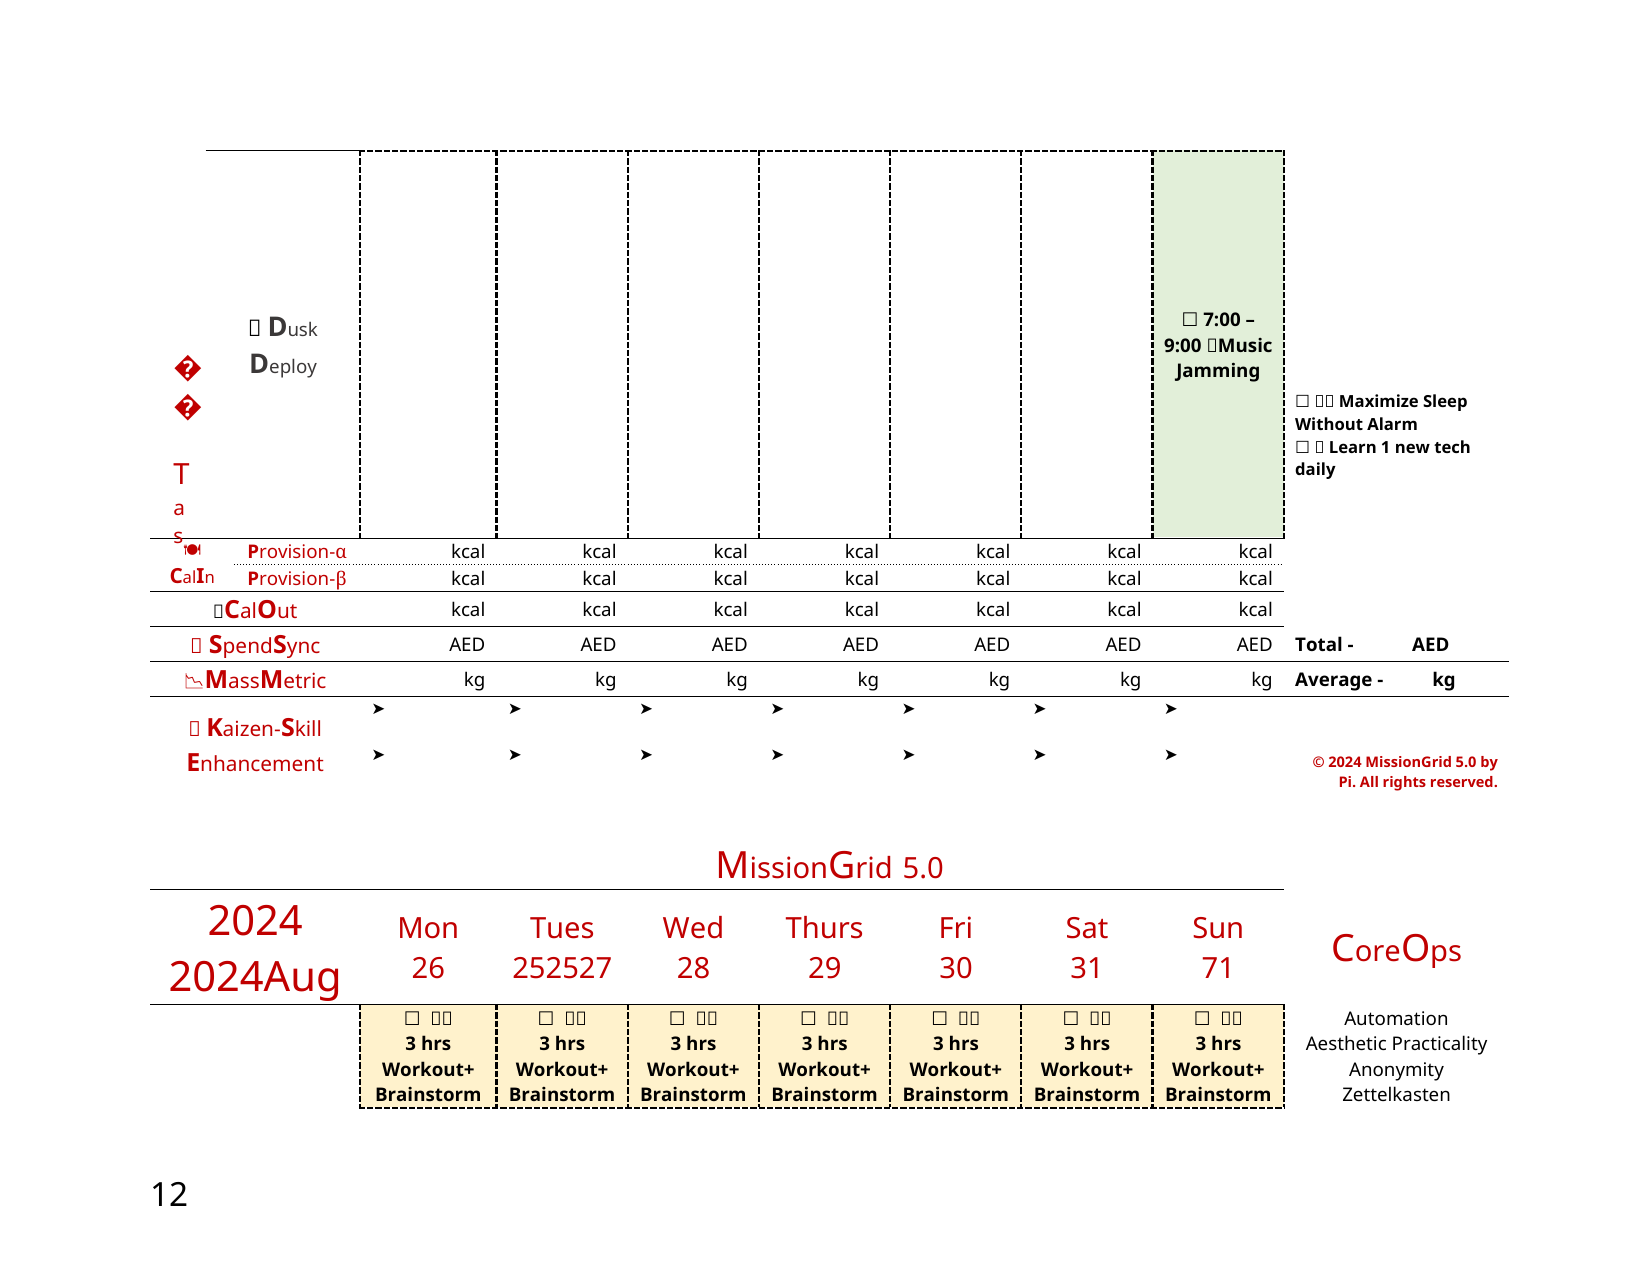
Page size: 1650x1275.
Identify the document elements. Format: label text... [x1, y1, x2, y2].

table_cell kcal [1153, 539, 1284, 564]
table_cell 💸 SpendSync [150, 627, 360, 661]
table_cell Mon 26 [360, 890, 496, 1004]
table_cell kg [890, 662, 1021, 696]
table_cell ➤ ➤ [628, 697, 759, 791]
table_cell kg [1021, 662, 1152, 696]
table_cell [150, 1005, 360, 1107]
table_cell 2024 2024Aug [150, 890, 360, 1004]
table_cell ➤ ➤ [1153, 697, 1284, 791]
table_cell [496, 150, 628, 537]
table_cell AED [1021, 627, 1152, 661]
table_cell AED [759, 627, 890, 661]
table_cell [628, 150, 759, 537]
table_cell [759, 150, 890, 537]
table_cell AED [360, 627, 496, 661]
table_cell ☐ 💪🧠 3 hrs Workout+ Brainstorm [890, 1005, 1021, 1107]
table_cell kg [360, 662, 496, 696]
table_cell ☐ 💪🧠 3 hrs Workout+ Brainstorm [496, 1005, 628, 1107]
table_cell Tues 252527 [496, 890, 628, 1004]
table_cell 🍽️CalIn [150, 539, 234, 591]
table_cell kcal [496, 564, 628, 591]
table_cell Total - AED [1284, 626, 1509, 661]
table_cell AED [628, 627, 759, 661]
table_cell kcal [496, 539, 628, 564]
table_cell ➤ ➤ [360, 697, 496, 791]
table_cell [890, 150, 1021, 537]
table_cell Sat 31 [1021, 890, 1152, 1004]
table_cell kcal [360, 539, 496, 564]
table_cell [360, 150, 496, 537]
table_cell kg [759, 662, 890, 696]
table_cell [1284, 1004, 1509, 1107]
table_cell kcal [1021, 539, 1152, 564]
table_cell kcal [496, 592, 628, 626]
table_cell kcal [1021, 592, 1152, 626]
table_cell AED [890, 627, 1021, 661]
table_cell kcal [1153, 592, 1284, 626]
table_cell Sun 71 [1153, 890, 1284, 1004]
table_cell ☐ 7:00 – 9:00 🎵Music Jamming [1153, 150, 1284, 537]
table_cell kcal [1153, 564, 1284, 591]
table_cell Provision-α [234, 539, 360, 564]
table_cell Provision-β [234, 564, 360, 591]
table_cell kcal [628, 539, 759, 564]
table_cell Average - kg [1284, 662, 1509, 696]
table_cell ➤ ➤ [1021, 697, 1152, 791]
table_cell kcal [759, 564, 890, 591]
table_cell kcal [759, 539, 890, 564]
table_cell kg [628, 662, 759, 696]
table_cell [1021, 150, 1152, 537]
table_cell kcal [890, 592, 1021, 626]
table_cell Fri 30 [890, 890, 1021, 1004]
table_cell kcal [628, 592, 759, 626]
table_cell kcal [360, 564, 496, 591]
table_cell ☐ 💪🧠 3 hrs Workout+ Brainstorm [360, 1005, 496, 1107]
table_cell kcal [759, 592, 890, 626]
table_cell kcal [1021, 564, 1152, 591]
table_cell Wed 28 [628, 890, 759, 1004]
table_cell kg [1153, 662, 1284, 696]
table_cell kg [496, 662, 628, 696]
table_cell Thurs 29 [759, 890, 890, 1004]
table_cell 📉MassMetric [150, 662, 360, 696]
table_cell kcal [360, 592, 496, 626]
table_cell 🌆 Dusk Deploy [206, 151, 360, 537]
table_header MissionGrid 5.0 [150, 838, 1509, 889]
table_cell ➤ ➤ [890, 697, 1021, 791]
table_cell ☐ 💪🧠 3 hrs Workout+ Brainstorm [1021, 1005, 1152, 1107]
table_cell 🔥CalOut [150, 592, 360, 626]
table_cell ➤ ➤ [759, 697, 890, 791]
table_cell kcal [628, 564, 759, 591]
table_cell ☐ 💪🧠 3 hrs Workout+ Brainstorm [1153, 1005, 1284, 1107]
table_cell ☐ 💪🧠 3 hrs Workout+ Brainstorm [628, 1005, 759, 1107]
table_cell kcal [890, 564, 1021, 591]
table_cell kcal [890, 539, 1021, 564]
table_cell ➤ ➤ [496, 697, 628, 791]
table_cell CoreOps [1284, 889, 1509, 1004]
table_cell © 2024 MissionGrid 5.0 by Pi. All rights reserved. [1284, 697, 1509, 791]
table_cell AED [1153, 627, 1284, 661]
table_cell 🧠 Kaizen-Skill Enhancement [150, 697, 360, 791]
table_cell AED [496, 627, 628, 661]
table_cell ☐ 💪🧠 3 hrs Workout+ Brainstorm [759, 1005, 890, 1107]
